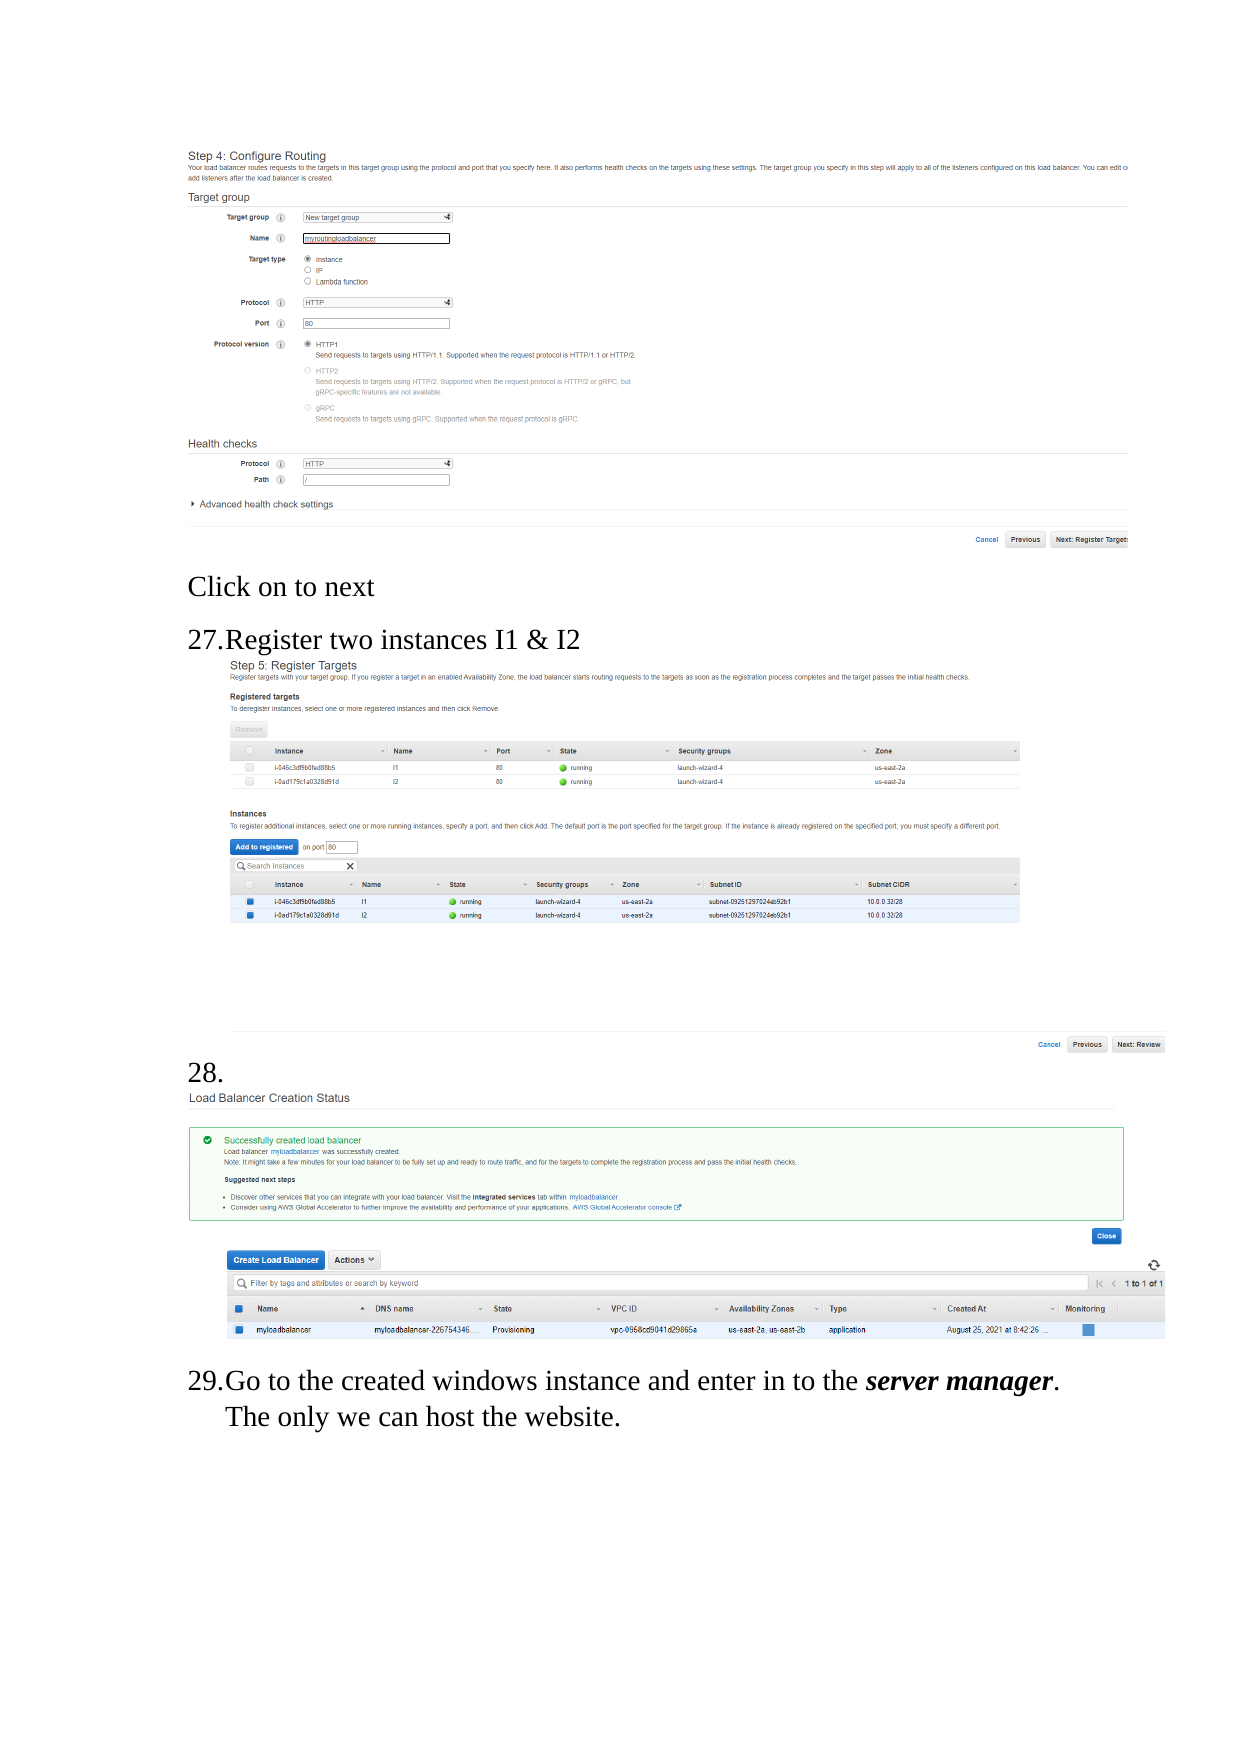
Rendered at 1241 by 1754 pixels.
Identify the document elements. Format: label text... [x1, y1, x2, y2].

picture [225, 657, 1166, 1053]
picture [187, 1090, 1128, 1245]
list Go to the created windows instance and enter in to the server manager. The only we can host the website. [187, 1363, 1090, 1433]
picture [225, 1246, 1166, 1362]
picture [187, 150, 1128, 551]
text Click on to next [187, 569, 1090, 602]
list Register two instances I1 & I2 [187, 622, 1090, 655]
